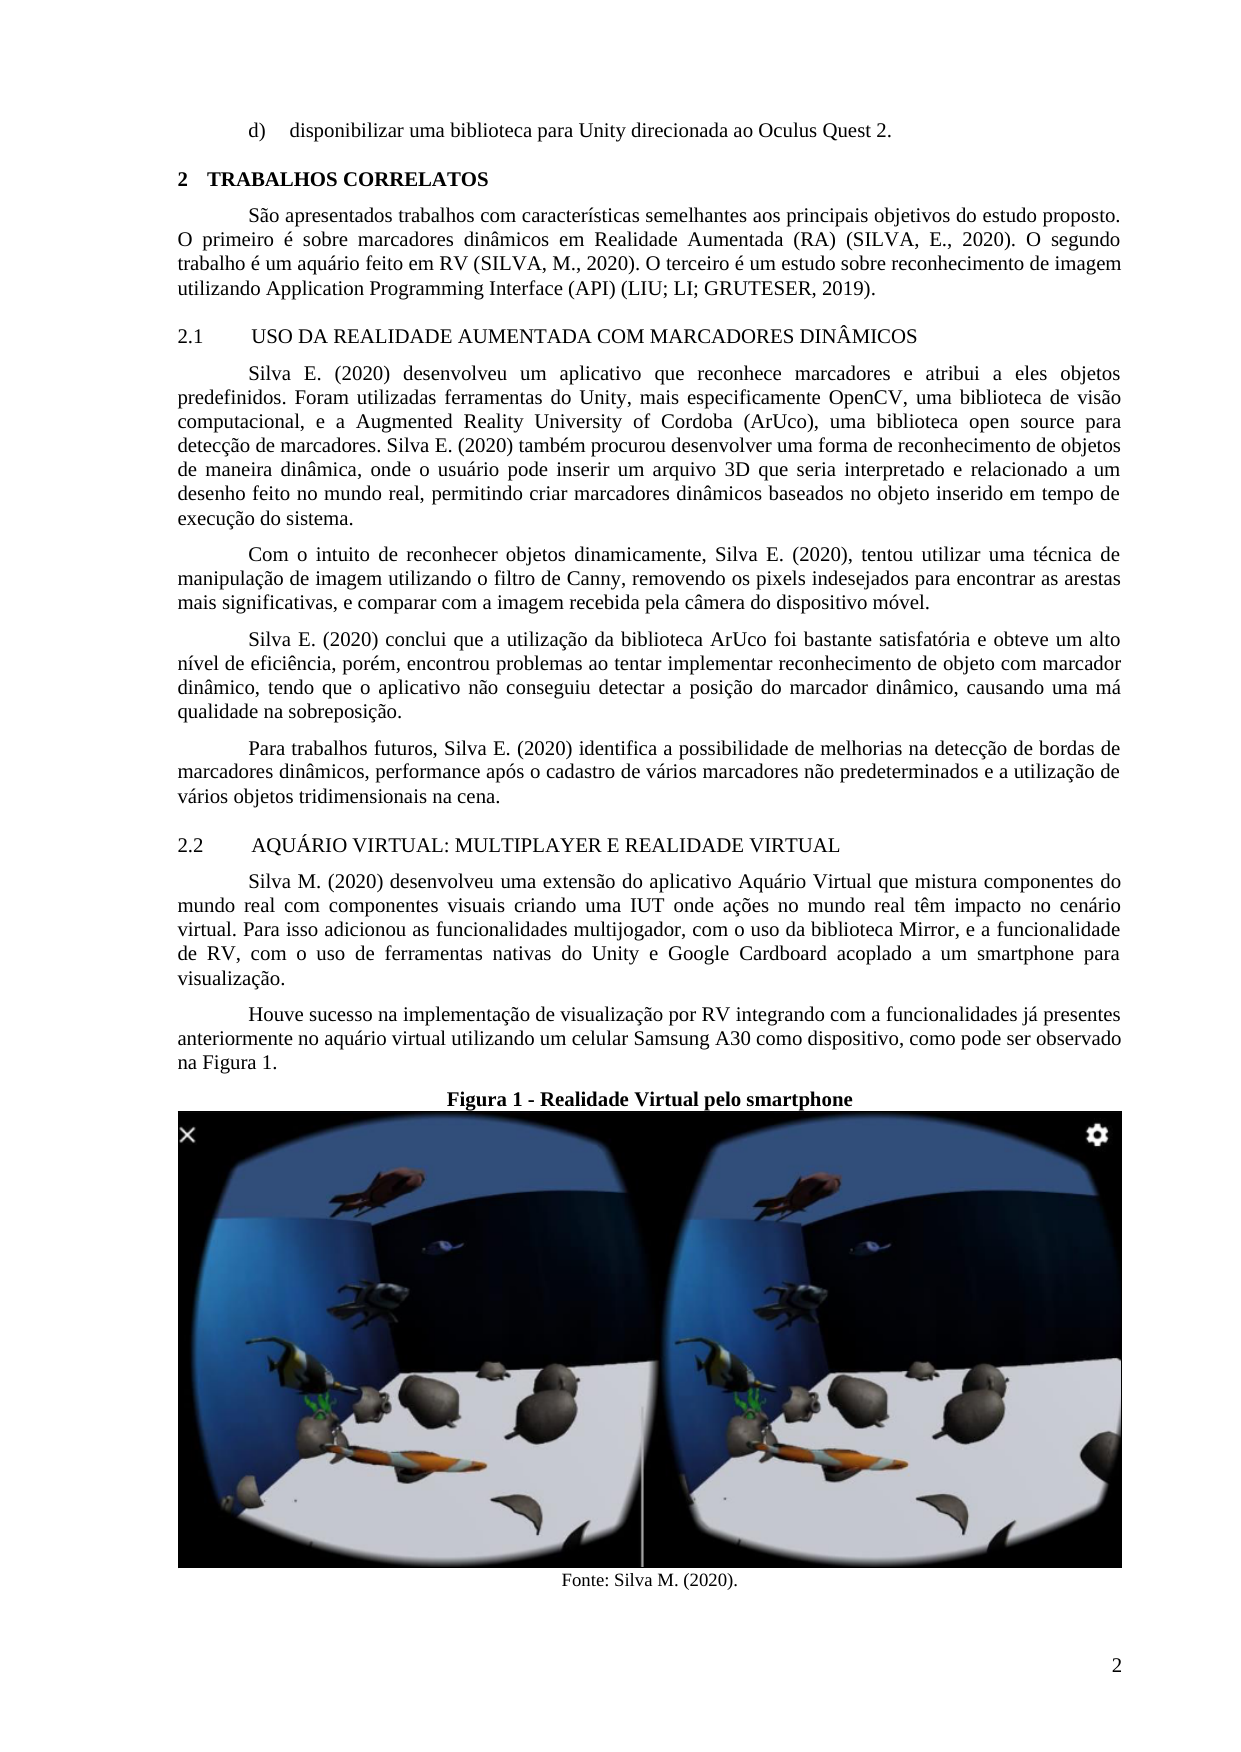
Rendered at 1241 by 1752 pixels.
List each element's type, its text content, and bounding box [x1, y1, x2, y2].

text Fonte: Silva M. (2020). [177, 1568, 1122, 1590]
subtitle AQUÁRIO VIRTUAL: MULTIPLAYER E REALIDADE VIRTUAL [177, 833, 1122, 857]
text Para trabalhos futuros, Silva E. (2020) identifica a possibilidade de melhorias na detecção de bordas de marcadores dinâmicos, performance após o cadastro de vários marcadores não predeterminados e a utilização de vários objetos tridimensionais na cena. [177, 735, 1122, 808]
subtitle trabalhos correlatos [177, 167, 1122, 191]
text Silva M. (2020) desenvolveu uma extensão do aplicativo Aquário Virtual que mistura componentes do mundo real com componentes visuais criando uma IUT onde ações no mundo real têm impacto no cenário virtual. Para isso adicionou as funcionalidades multijogador, com o uso da biblioteca Mirror, e a funcionalidade de RV, com o uso de ferramentas nativas do Unity e Google Cardboard acoplado a um smartphone para visualização. [177, 869, 1122, 989]
text Com o intuito de reconhecer objetos dinamicamente, Silva E. (2020), tentou utilizar uma técnica de manipulação de imagem utilizando o filtro de Canny, removendo os pixels indesejados para encontrar as arestas mais significativas, e comparar com a imagem recebida pela câmera do dispositivo móvel. [177, 542, 1122, 614]
subtitle USO DA REALIDADE AUMENTADA COM MARCADORES DINÂMICOS [177, 324, 1122, 348]
text Houve sucesso na implementação de visualização por RV integrando com a funcionalidades já presentes anteriormente no aquário virtual utilizando um celular Samsung A30 como dispositivo, como pode ser observado na Figura 1. [177, 1002, 1122, 1074]
picture [179, 1112, 1121, 1567]
text São apresentados trabalhos com características semelhantes aos principais objetivos do estudo proposto. O primeiro é sobre marcadores dinâmicos em Realidade Aumentada (RA) (SILVA, E., 2020). O segundo trabalho é um aquário feito em RV (SILVA, M., 2020). O terceiro é um estudo sobre reconhecimento de imagem utilizando Application Programming Interface (API) (LIU; LI; GRUTESER, 2019). [177, 203, 1122, 299]
text Silva E. (2020) conclui que a utilização da biblioteca ArUco foi bastante satisfatória e obteve um alto nível de eficiência, porém, encontrou problemas ao tentar implementar reconhecimento de objeto com marcador dinâmico, tendo que o aplicativo não conseguiu detectar a posição do marcador dinâmico, causando uma má qualidade na sobreposição. [177, 627, 1122, 723]
text disponibilizar uma biblioteca para Unity direcionada ao Oculus Quest 2. [248, 118, 1122, 142]
text Silva E. (2020) desenvolveu um aplicativo que reconhece marcadores e atribui a eles objetos predefinidos. Foram utilizadas ferramentas do Unity, mais especificamente OpenCV, uma biblioteca de visão computacional, e a Augmented Reality University of Cordoba (ArUco), uma biblioteca open source para detecção de marcadores. Silva E. (2020) também procurou desenvolver uma forma de reconhecimento de objetos de maneira dinâmica, onde o usuário pode inserir um arquivo 3D que seria interpretado e relacionado a um desenho feito no mundo real, permitindo criar marcadores dinâmicos baseados no objeto inserido em tempo de execução do sistema. [177, 361, 1122, 529]
text Figura 1 - Realidade Virtual pelo smartphone [177, 1087, 1122, 1111]
